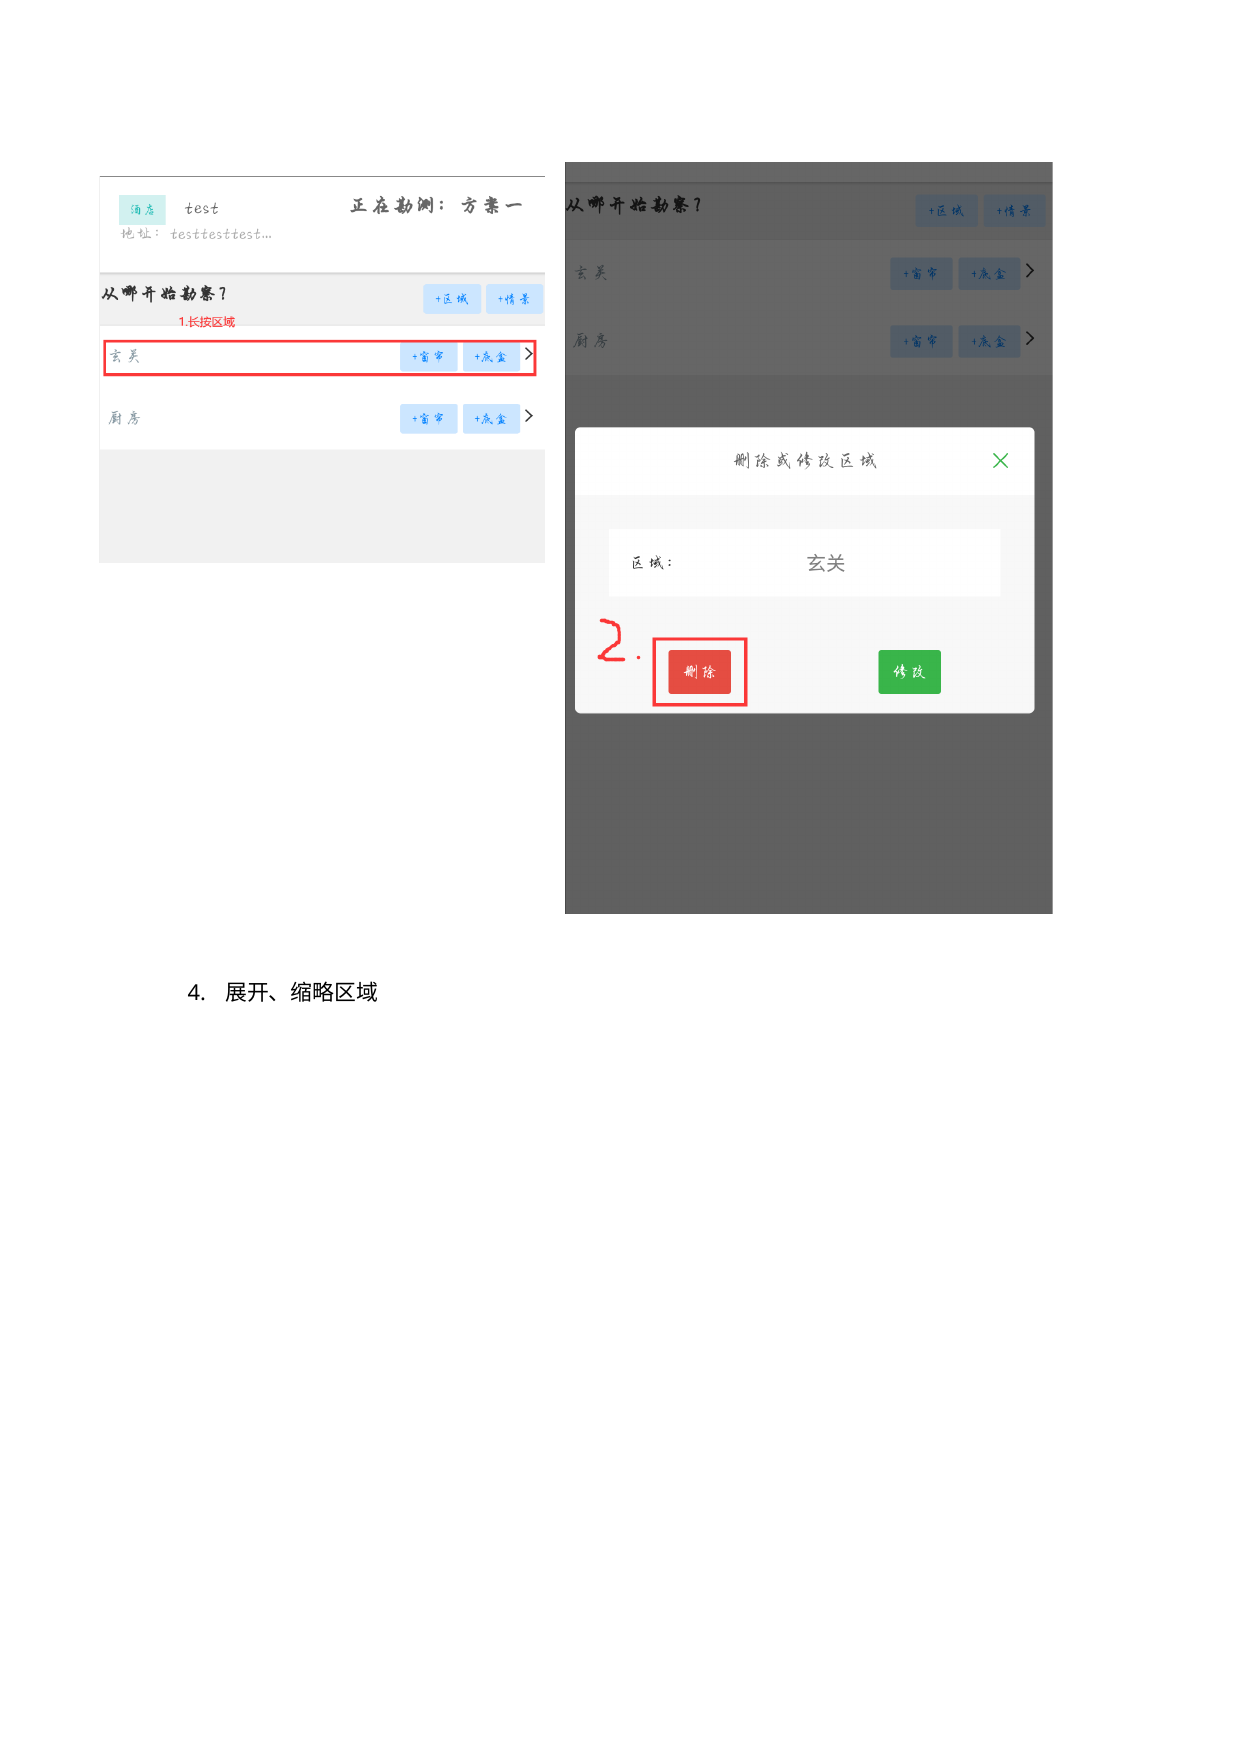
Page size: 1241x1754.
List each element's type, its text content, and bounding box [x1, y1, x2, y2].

list 展开、缩略区域 [187, 974, 1053, 1007]
picture [565, 162, 1053, 914]
picture [99, 176, 545, 563]
